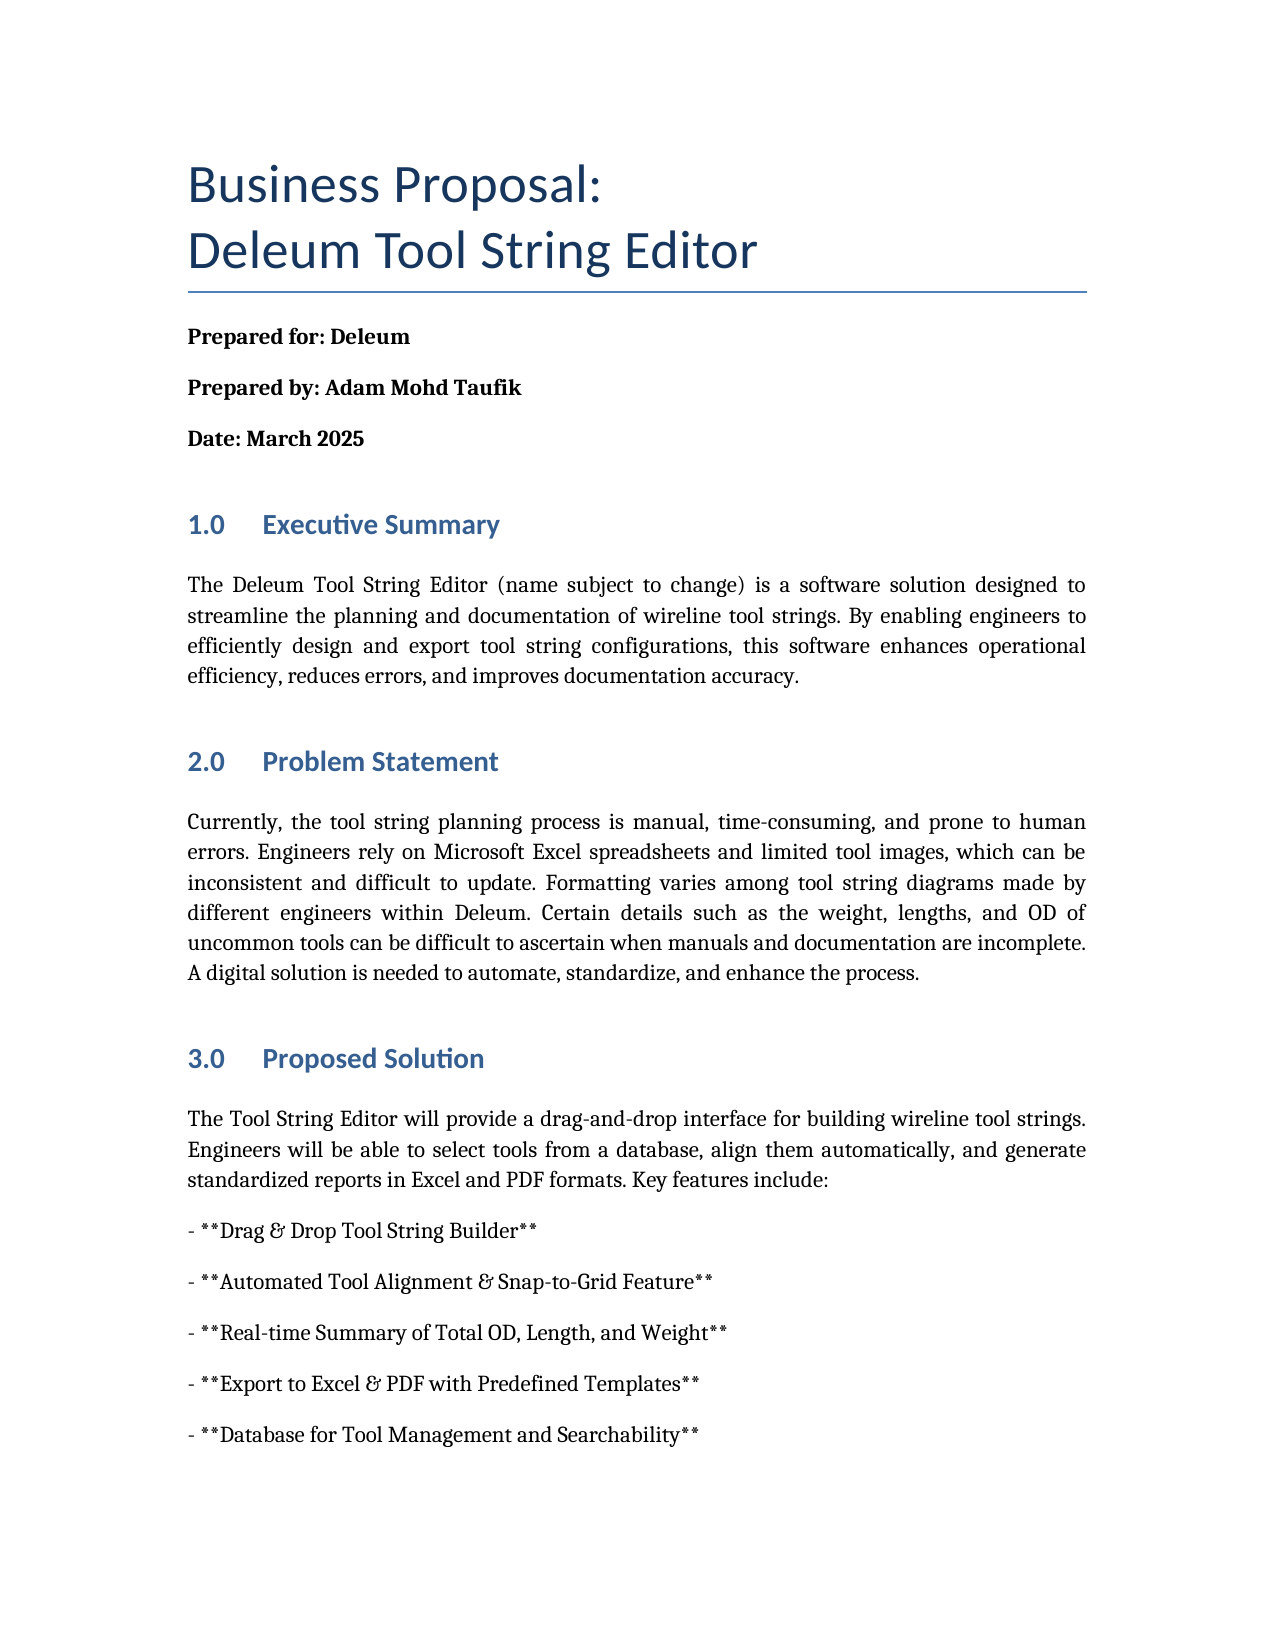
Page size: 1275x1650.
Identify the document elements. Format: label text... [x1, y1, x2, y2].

subtitle Proposed Solution [187, 1040, 1087, 1076]
text - **Automated Tool Alignment & Snap-to-Grid Feature** [187, 1269, 1087, 1295]
text Prepared by: Adam Mohd Taufik [187, 375, 1087, 401]
text - **Export to Excel & PDF with Predefined Templates** [187, 1371, 1087, 1397]
text Prepared for: Deleum [187, 324, 1087, 350]
text The Deleum Tool String Editor (name subject to change) is a software solution designed to streamline the planning and documentation of wireline tool strings. By enabling engineers to efficiently design and export tool string configurations, this software enhances operational efficiency, reduces errors, and improves documentation accuracy. [187, 572, 1087, 689]
text - **Real-time Summary of Total OD, Length, and Weight** [187, 1320, 1087, 1346]
subtitle Problem Statement [187, 743, 1087, 779]
subtitle Executive Summary [187, 506, 1087, 542]
title Business Proposal: Deleum Tool String Editor [187, 150, 1087, 293]
text The Tool String Editor will provide a drag-and-drop interface for building wireline tool strings. Engineers will be able to select tools from a database, align them automatically, and generate standardized reports in Excel and PDF formats. Key features include: [187, 1106, 1087, 1193]
text Currently, the tool string planning process is manual, time-consuming, and prone to human errors. Engineers rely on Microsoft Excel spreadsheets and limited tool images, which can be inconsistent and difficult to update. Formatting varies among tool string diagrams made by different engineers within Deleum. Certain details such as the weight, lengths, and OD of uncommon tools can be difficult to ascertain when manuals and documentation are incomplete. A digital solution is needed to automate, standardize, and enhance the process. [187, 809, 1087, 986]
text Date: March 2025 [187, 426, 1087, 452]
text - **Database for Tool Management and Searchability** [187, 1422, 1087, 1448]
text - **Drag & Drop Tool String Builder** [187, 1218, 1087, 1244]
